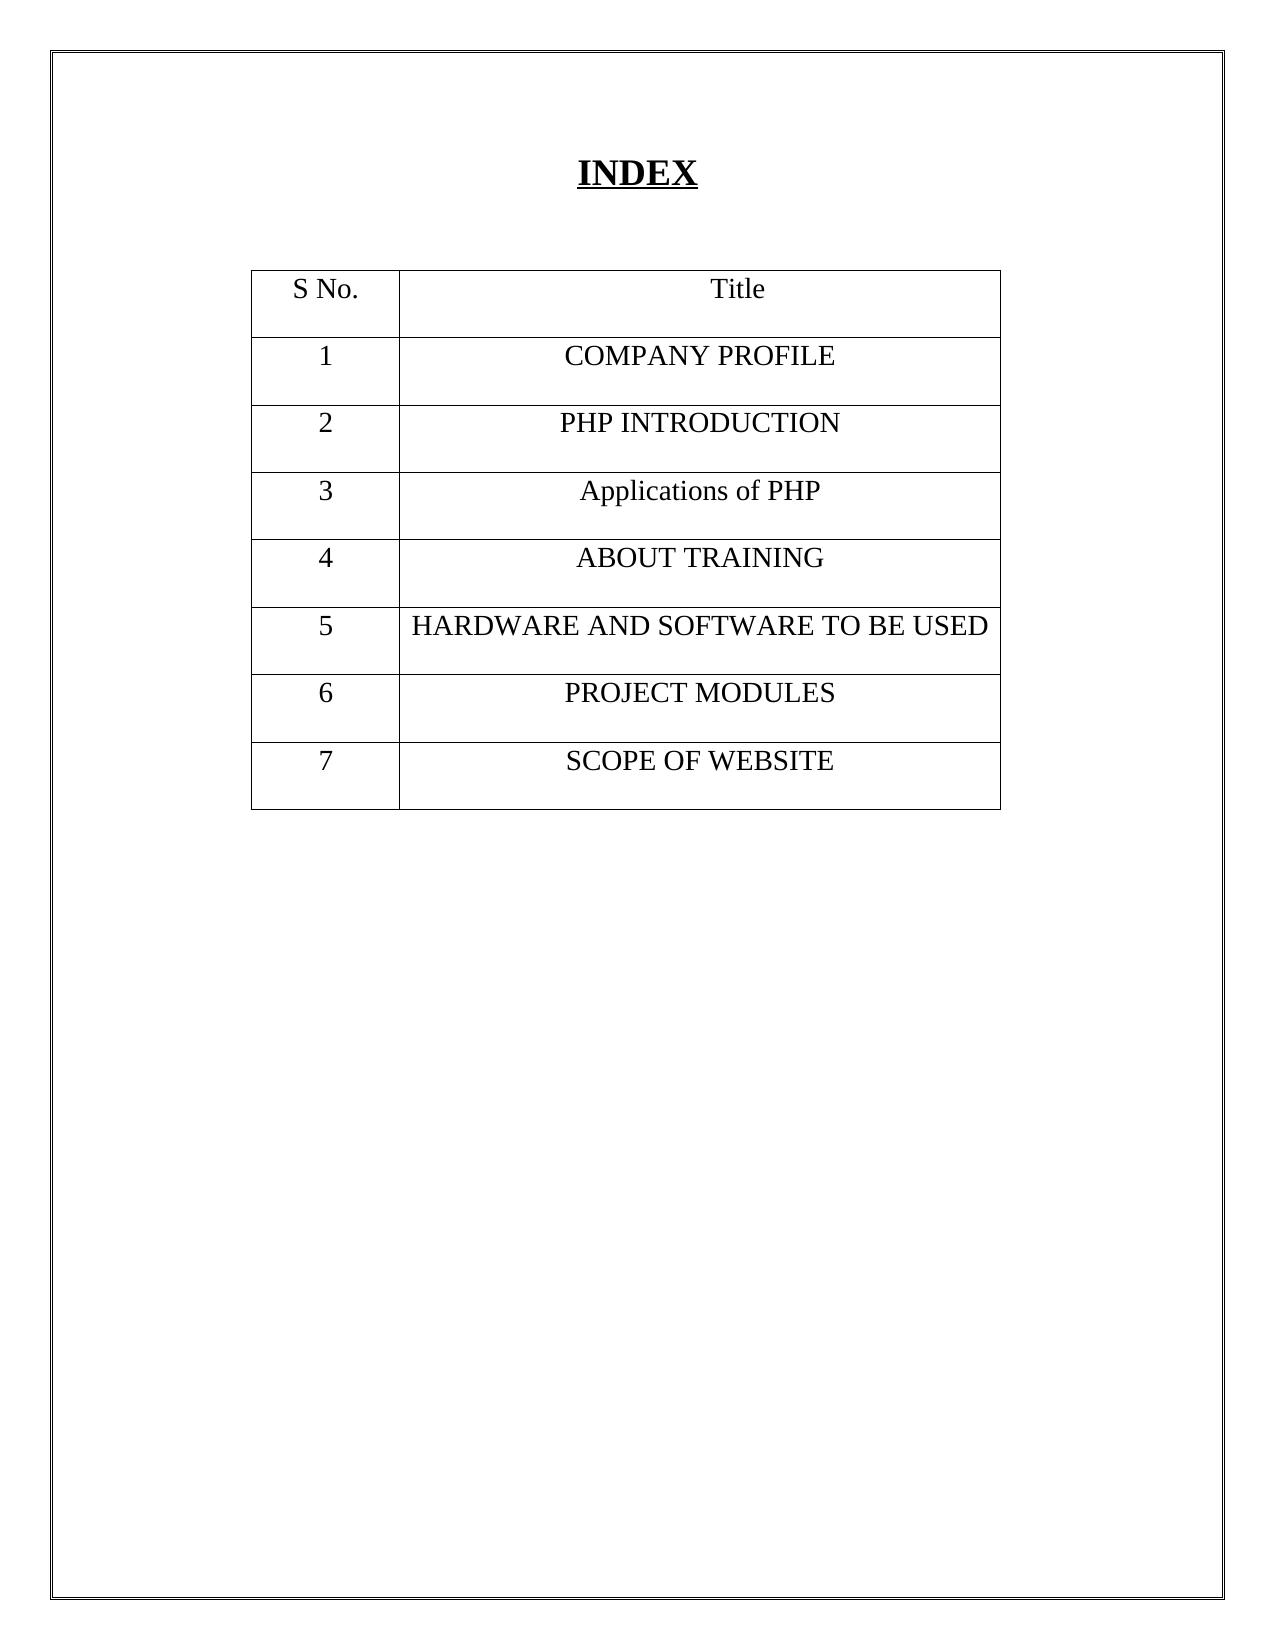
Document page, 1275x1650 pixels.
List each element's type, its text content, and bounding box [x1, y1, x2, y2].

table_cell 5 [252, 608, 399, 674]
table_header Title [400, 271, 1000, 337]
table_cell PROJECT MODULES [400, 675, 1000, 742]
table_cell 1 [252, 338, 399, 404]
title INDEX [150, 150, 1125, 193]
table_cell PHP INTRODUCTION [400, 406, 1000, 472]
table_cell 2 [252, 406, 399, 472]
table_cell Applications of PHP [400, 473, 1000, 539]
table_cell 7 [252, 743, 399, 809]
table_cell COMPANY PROFILE [400, 338, 1000, 404]
table_cell HARDWARE AND SOFTWARE TO BE USED [400, 608, 1000, 674]
table_cell ABOUT TRAINING [400, 540, 1000, 607]
table_header S No. [252, 271, 399, 337]
table_cell SCOPE OF WEBSITE [400, 743, 1000, 809]
table_cell 6 [252, 675, 399, 742]
table_cell 3 [252, 473, 399, 539]
table_cell 4 [252, 540, 399, 607]
